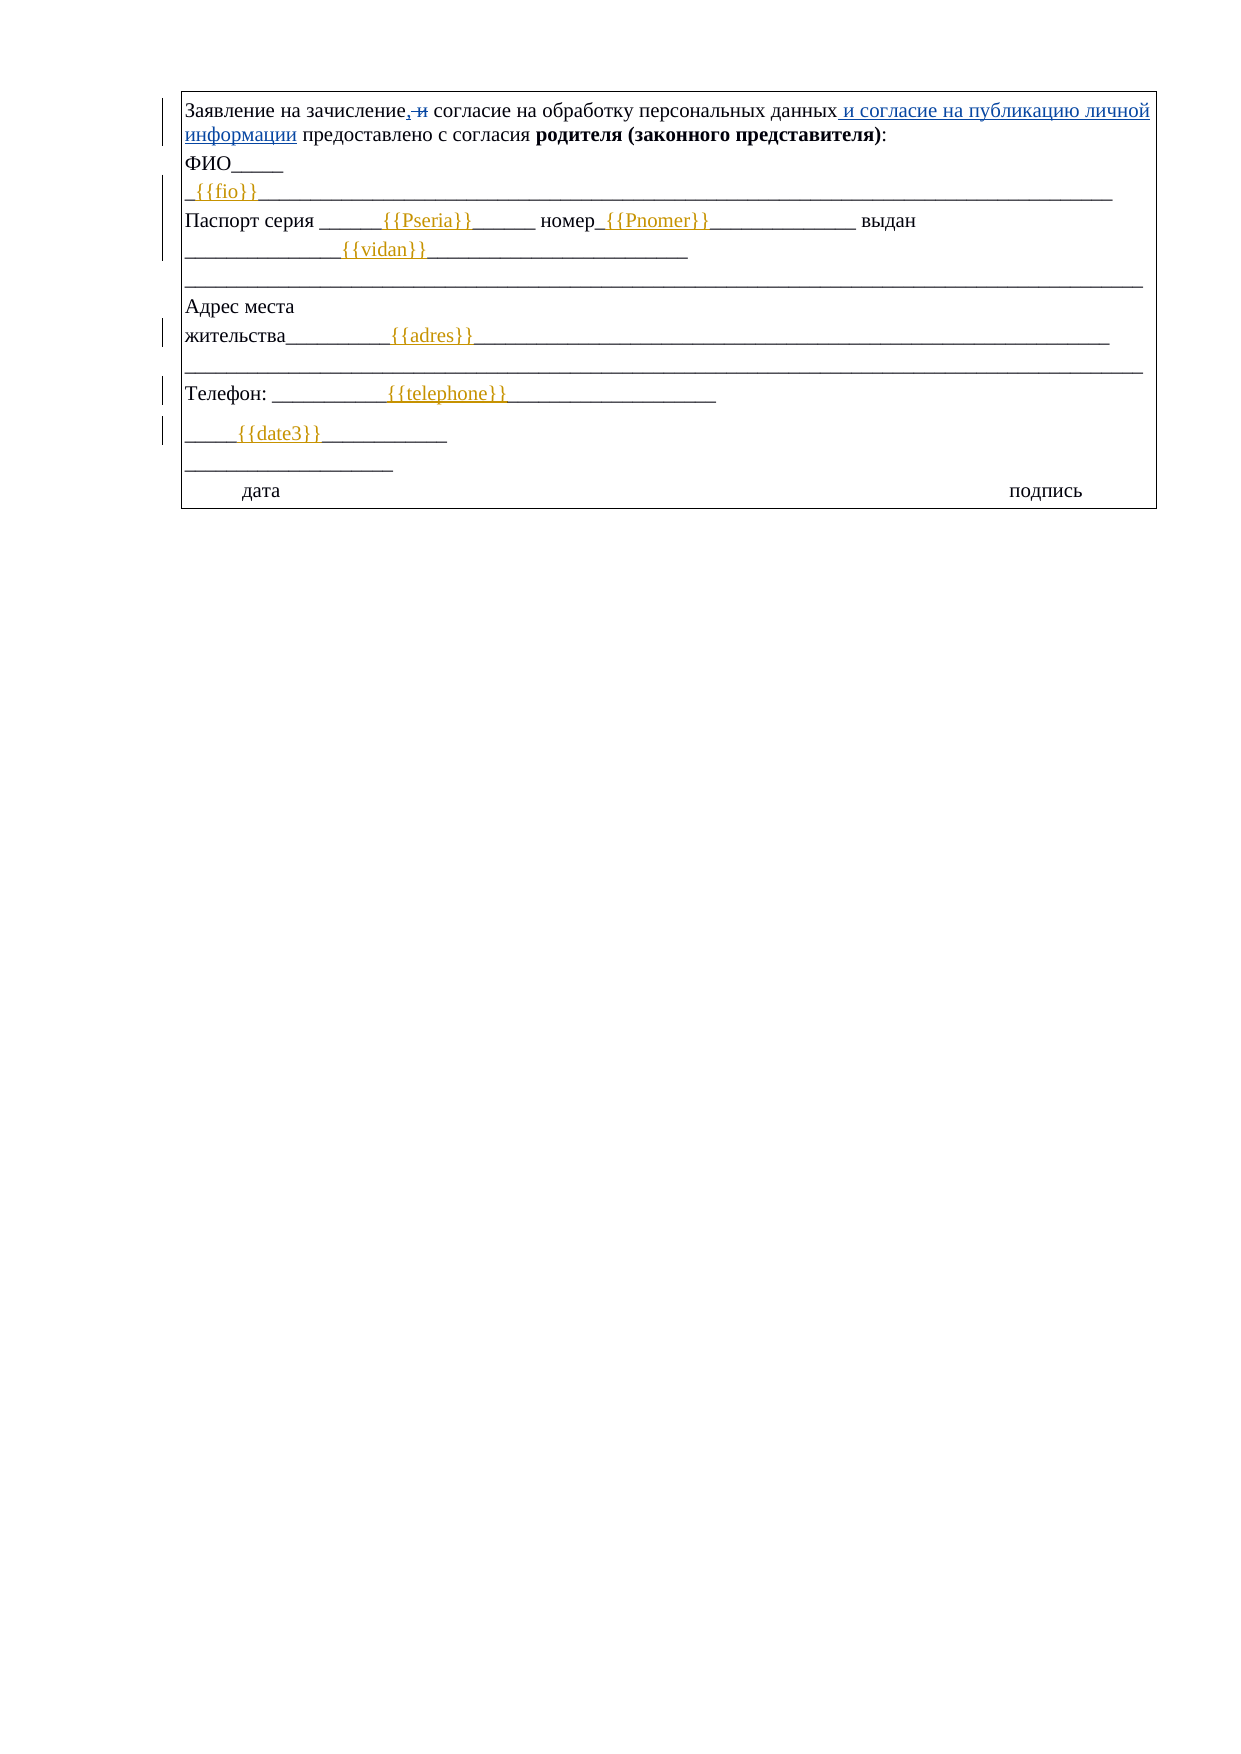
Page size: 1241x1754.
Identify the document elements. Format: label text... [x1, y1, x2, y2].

table_cell _________________ ____________________ дата подпись [182, 410, 1156, 508]
table_cell Заявление на зачисление согласие на обработку персональных данных предоставлено с согласия родителя (законного представителя): ФИО________________________________________________________________________________________ Паспорт серия ____________ номер_______________ выдан ________________________________________ ____________________________________________________________________________________________ Адрес места жительства_______________________________________________________________________ ____________________________________________________________________________________________ Телефон: _______________________________ [182, 92, 1156, 410]
